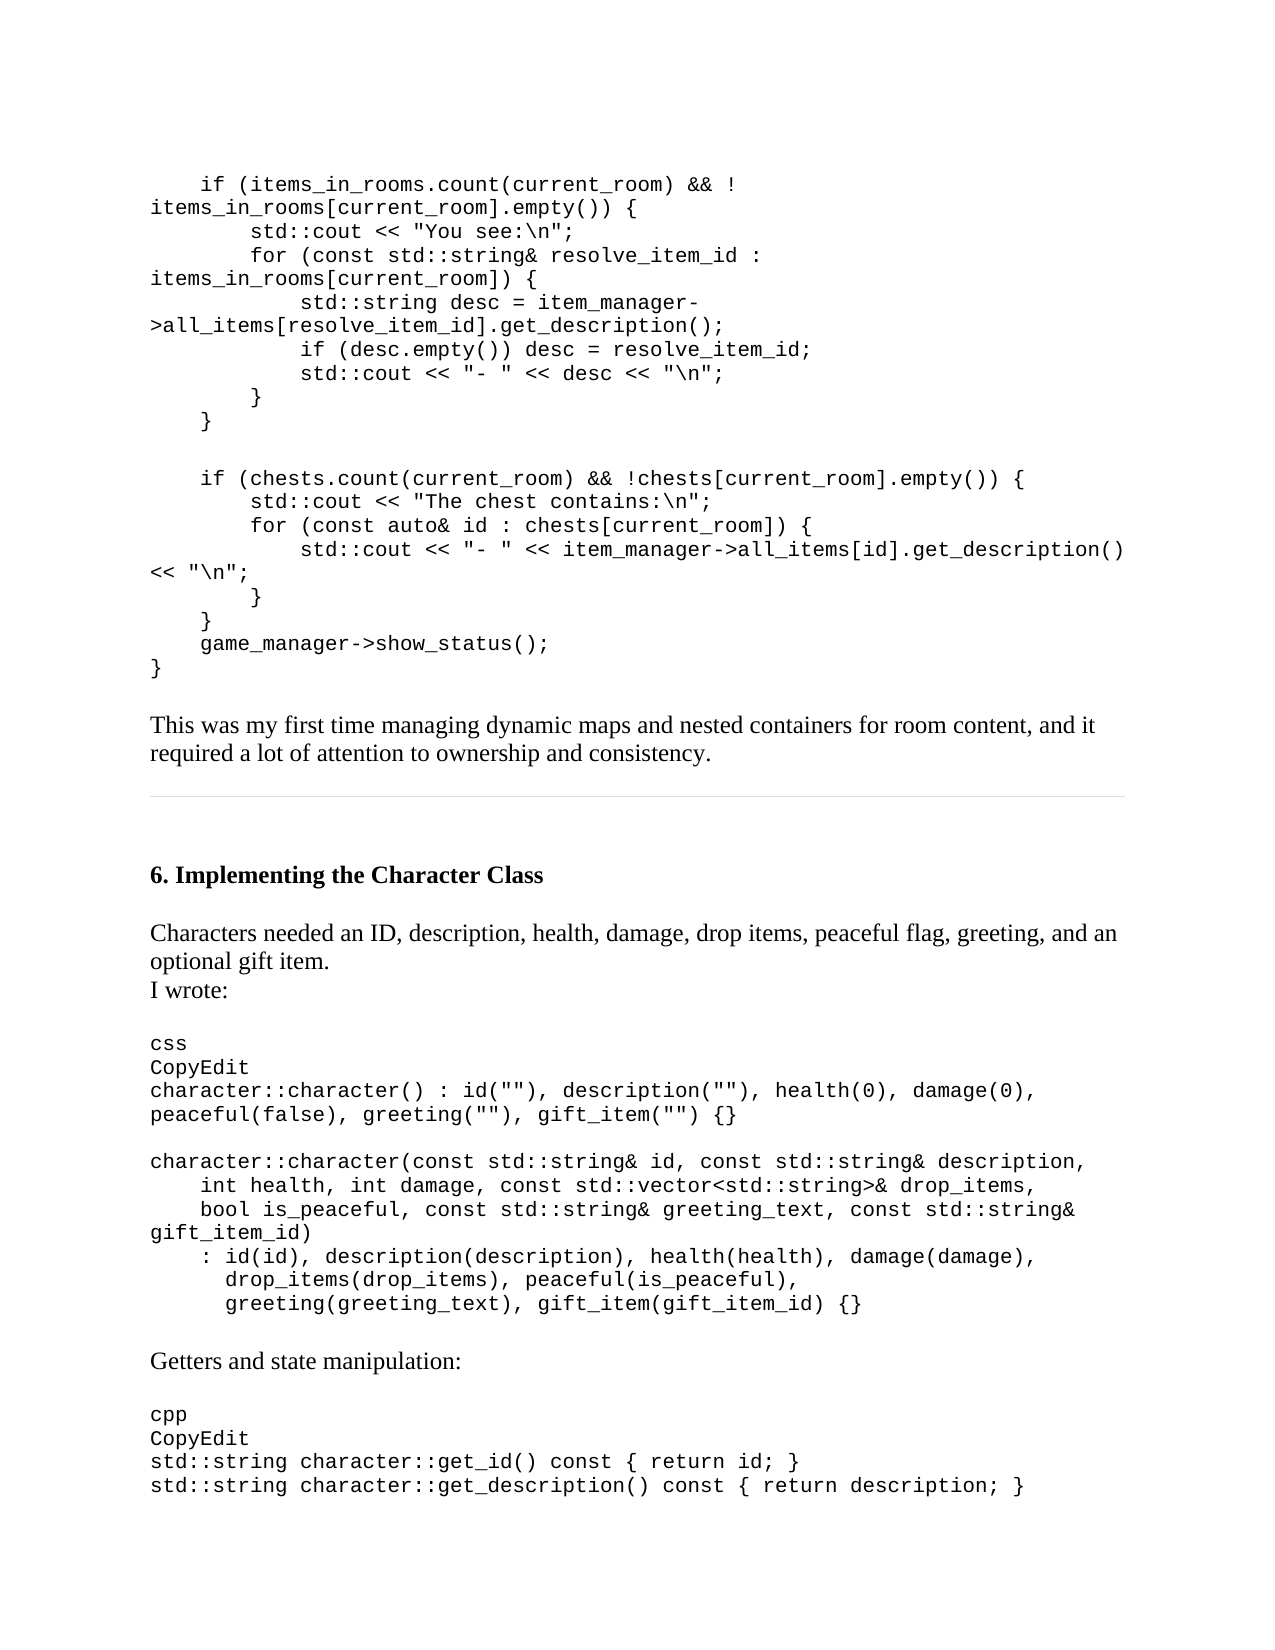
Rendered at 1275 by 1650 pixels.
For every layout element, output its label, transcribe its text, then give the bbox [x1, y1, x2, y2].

text } [150, 410, 1125, 434]
text game_manager->show_status(); [150, 633, 1125, 657]
text std::cout << "The chest contains:\n"; [150, 491, 1125, 515]
text } [150, 657, 1125, 681]
text greeting(greeting_text), gift_item(gift_item_id) {} [150, 1293, 1125, 1317]
text } [150, 610, 1125, 633]
text for (const auto& id : chests[current_room]) { [150, 515, 1125, 539]
text css [150, 1033, 1125, 1057]
text std::string character::get_description() const { return description; } [150, 1475, 1125, 1498]
text Characters needed an ID, description, health, damage, drop items, peaceful flag, greeting, and an optional gift item. I wrote: [150, 918, 1125, 1004]
text if (chests.count(current_room) && !chests[current_room].empty()) { [150, 468, 1125, 491]
text character::character(const std::string& id, const std::string& description, [150, 1151, 1125, 1175]
text if (desc.empty()) desc = resolve_item_id; [150, 339, 1125, 363]
text 6. Implementing the Character Class [150, 860, 1125, 888]
text cpp [150, 1404, 1125, 1427]
text CopyEdit [150, 1057, 1125, 1080]
text Getters and state manipulation: [150, 1346, 1125, 1375]
text std::string desc = item_manager->all_items[resolve_item_id].get_description(); [150, 292, 1125, 339]
text std::cout << "- " << item_manager->all_items[id].get_description() << "\n"; [150, 539, 1125, 586]
text int health, int damage, const std::vector<std::string>& drop_items, [150, 1175, 1125, 1198]
text drop_items(drop_items), peaceful(is_peaceful), [150, 1269, 1125, 1293]
text } [150, 386, 1125, 410]
text std::cout << "You see:\n"; [150, 221, 1125, 244]
text std::string character::get_id() const { return id; } [150, 1451, 1125, 1475]
text : id(id), description(description), health(health), damage(damage), [150, 1246, 1125, 1269]
text bool is_peaceful, const std::string& greeting_text, const std::string& gift_item_id) [150, 1198, 1125, 1246]
text CopyEdit [150, 1427, 1125, 1451]
text if (items_in_rooms.count(current_room) && !items_in_rooms[current_room].empty()) { [150, 174, 1125, 221]
text std::cout << "- " << desc << "\n"; [150, 363, 1125, 386]
text character::character() : id(""), description(""), health(0), damage(0), peaceful(false), greeting(""), gift_item("") {} [150, 1080, 1125, 1128]
text for (const std::string& resolve_item_id : items_in_rooms[current_room]) { [150, 244, 1125, 292]
text This was my first time managing dynamic maps and nested containers for room content, and it required a lot of attention to ownership and consistency. [150, 710, 1125, 767]
text } [150, 586, 1125, 610]
